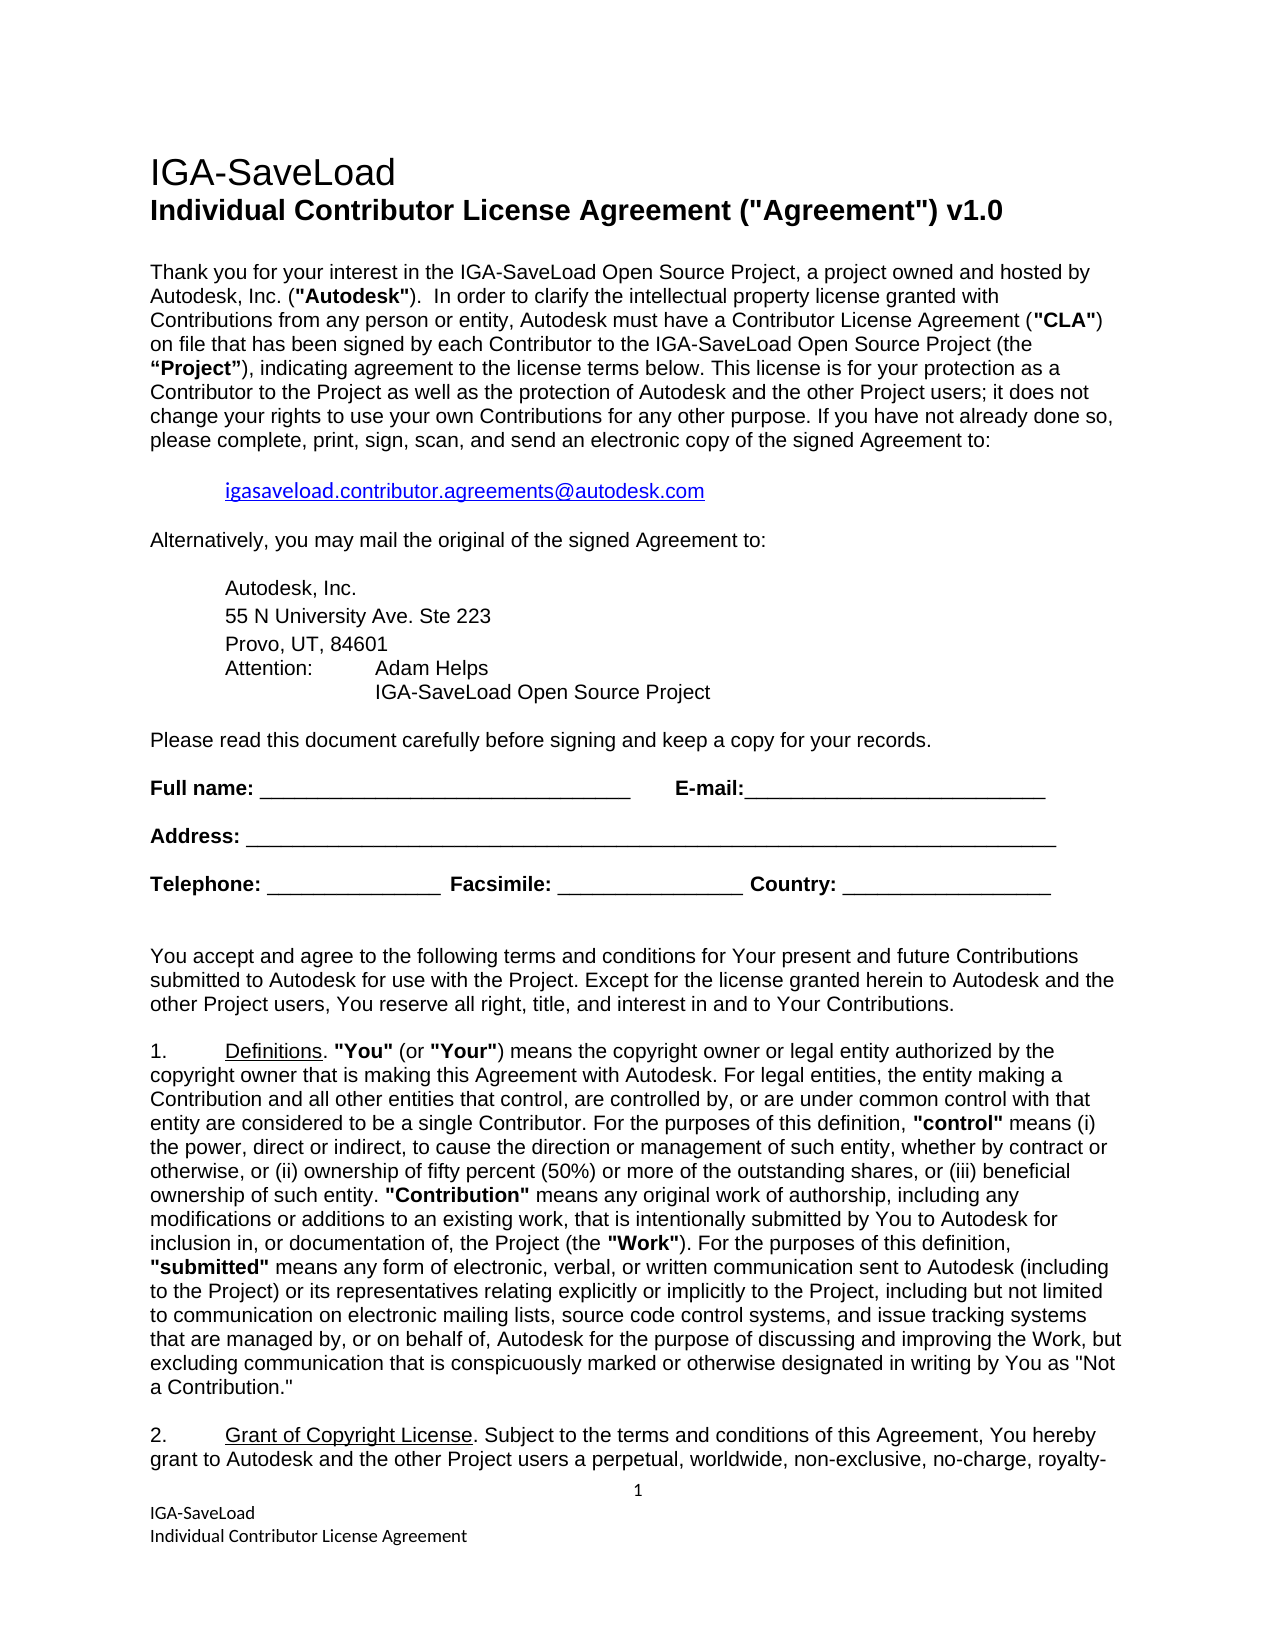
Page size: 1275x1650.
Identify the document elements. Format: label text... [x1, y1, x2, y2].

text Address: ______________________________________________________________________ [150, 824, 1125, 848]
text You accept and agree to the following terms and conditions for Your present and future Contributions submitted to Autodesk for use with the Project. Except for the license granted herein to Autodesk and the other Project users, You reserve all right, title, and interest in and to Your Contributions. [150, 943, 1125, 1015]
text IGA-SaveLoad [150, 150, 1125, 193]
text igasaveload.contributor.agreements@autodesk.com [225, 476, 1125, 504]
text Full name: ________________________________ E-mail:__________________________ [150, 776, 1125, 800]
text 1. Definitions. "You" (or "Your") means the copyright owner or legal entity authorized by the copyright owner that is making this Agreement with Autodesk. For legal entities, the entity making a Contribution and all other entities that control, are controlled by, or are under common control with that entity are considered to be a single Contributor. For the purposes of this definition, "control" means (i) the power, direct or indirect, to cause the direction or management of such entity, whether by contract or otherwise, or (ii) ownership of fifty percent (50%) or more of the outstanding shares, or (iii) beneficial ownership of such entity. "Contribution" means any original work of authorship, including any modifications or additions to an existing work, that is intentionally submitted by You to Autodesk for inclusion in, or documentation of, the Project (the "Work"). For the purposes of this definition, "submitted" means any form of electronic, verbal, or written communication sent to Autodesk (including to the Project) or its representatives relating explicitly or implicitly to the Project, including but not limited to communication on electronic mailing lists, source code control systems, and issue tracking systems that are managed by, or on behalf of, Autodesk for the purpose of discussing and improving the Work, but excluding communication that is conspicuously marked or otherwise designated in writing by You as "Not a Contribution." [150, 1039, 1125, 1399]
text Attention: Adam Helps [225, 656, 1125, 680]
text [150, 1423, 1125, 1471]
text Provo, UT, 84601 [225, 628, 1125, 656]
text IGA-SaveLoad Open Source Project [300, 680, 1125, 704]
text Please read this document carefully before signing and keep a copy for your records. [150, 728, 1125, 752]
text Thank you for your interest in the IGA-SaveLoad Open Source Project, a project owned and hosted by Autodesk, Inc. ("Autodesk"). In order to clarify the intellectual property license granted with Contributions from any person or entity, Autodesk must have a Contributor License Agreement ("CLA") on file that has been signed by each Contributor to the IGA-SaveLoad Open Source Project (the “Project”), indicating agreement to the license terms below. This license is for your protection as a Contributor to the Project as well as the protection of Autodesk and the other Project users; it does not change your rights to use your own Contributions for any other purpose. If you have not already done so, please complete, print, sign, scan, and send an electronic copy of the signed Agreement to: [150, 260, 1125, 452]
text 55 N University Ave. Ste 223 [225, 600, 1125, 628]
text Alternatively, you may mail the original of the signed Agreement to: [150, 528, 1125, 552]
text Individual Contributor License Agreement ("Agreement") v1.0 [150, 193, 1125, 227]
text Autodesk, Inc. [225, 576, 1125, 600]
text Telephone: _______________ Facsimile: ________________ Country: __________________ [150, 872, 1125, 896]
